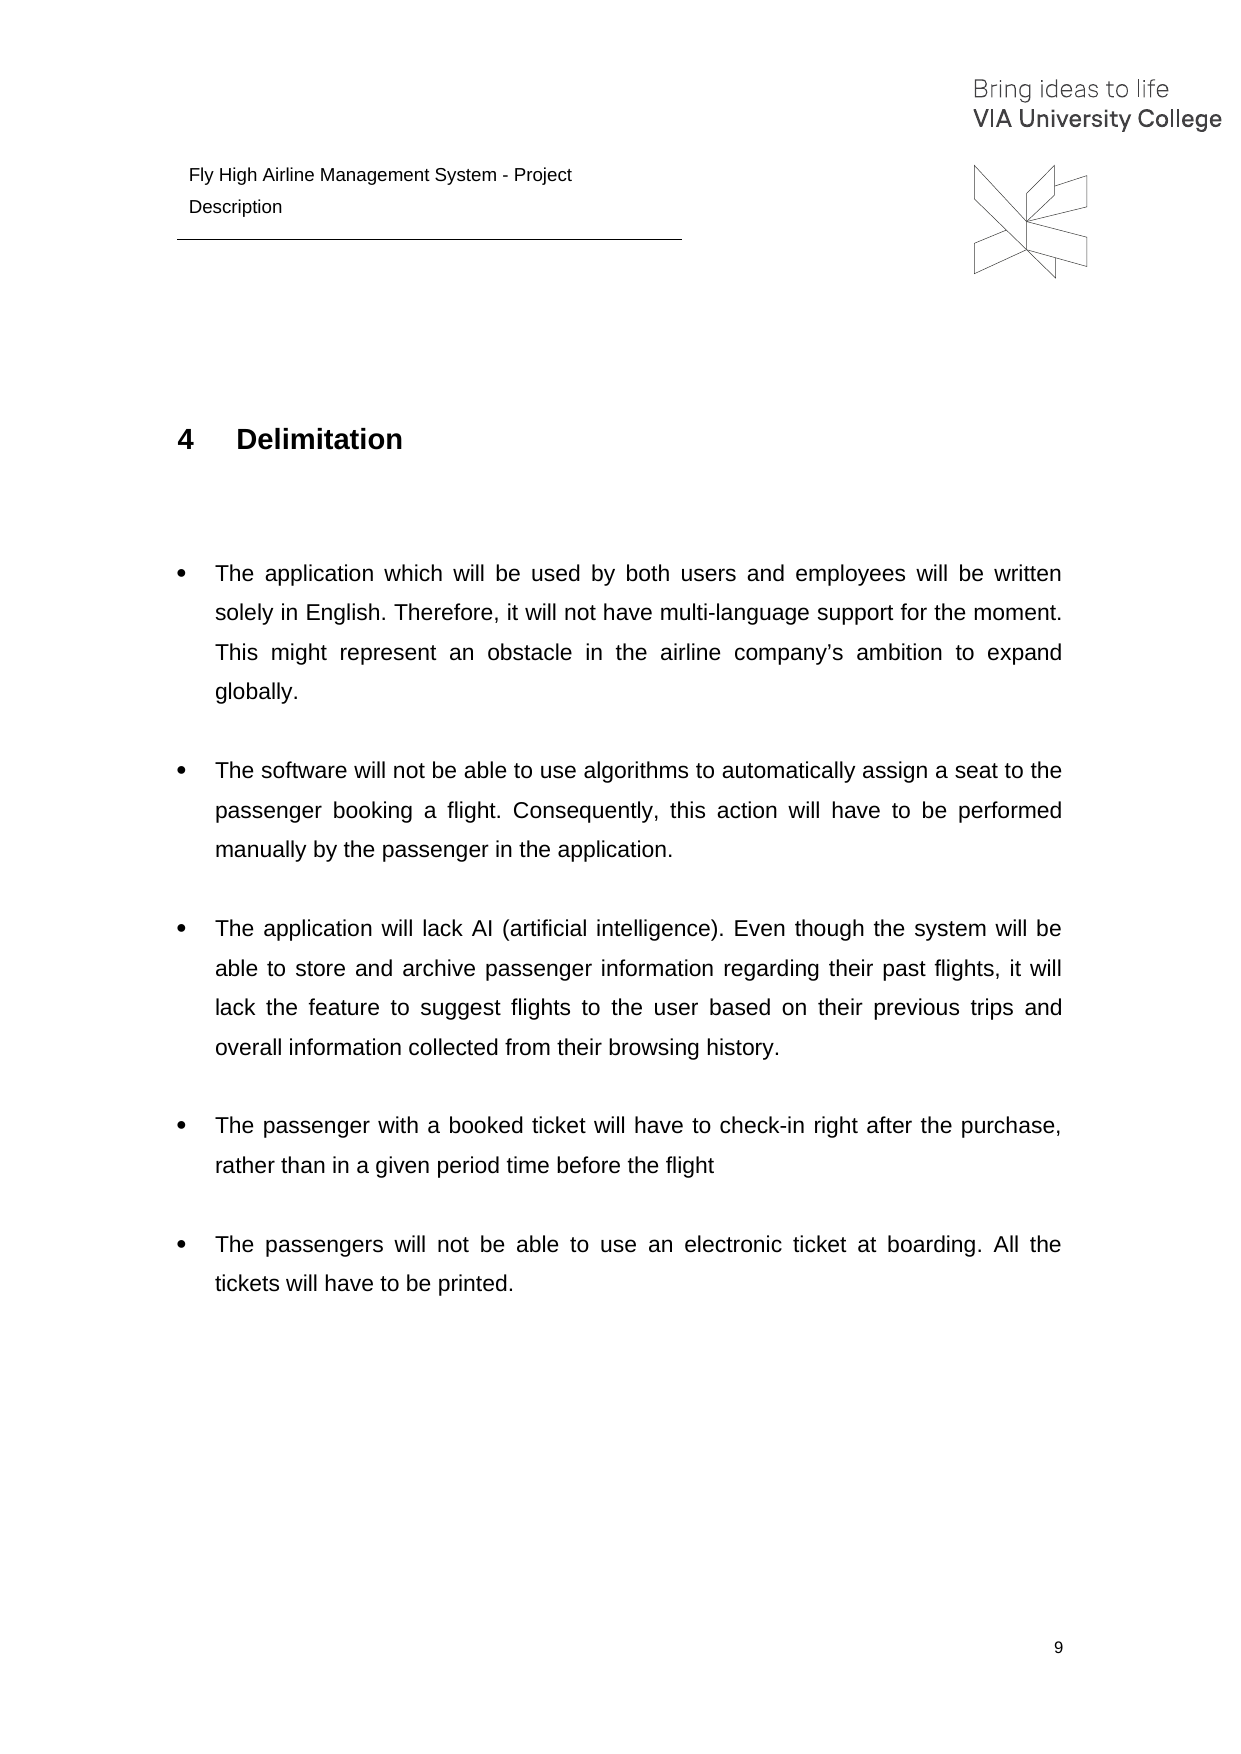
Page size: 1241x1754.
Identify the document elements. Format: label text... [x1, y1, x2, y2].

list The application will lack AI (artificial intelligence). Even though the system will be able to store and archive passenger information regarding their past flights, it will lack the feature to suggest flights to the user based on their previous trips and overall information collected from their browsing history. [177, 915, 1063, 1060]
list The passenger with a booked ticket will have to check-in right after the purchase, rather than in a given period time before the flight [177, 1112, 1063, 1178]
list The passengers will not be able to use an electronic ticket at boarding. All the tickets will have to be printed. [177, 1231, 1063, 1297]
list The application which will be used by both users and employees will be written solely in English. Therefore, it will not have multi-language support for the moment. This might represent an obstacle in the airline company’s ambition to expand globally. [177, 560, 1063, 704]
subtitle Delimitation [177, 422, 1063, 456]
list The software will not be able to use algorithms to automatically assign a seat to the passenger booking a flight. Consequently, this action will have to be performed manually by the passenger in the application. [177, 757, 1063, 862]
